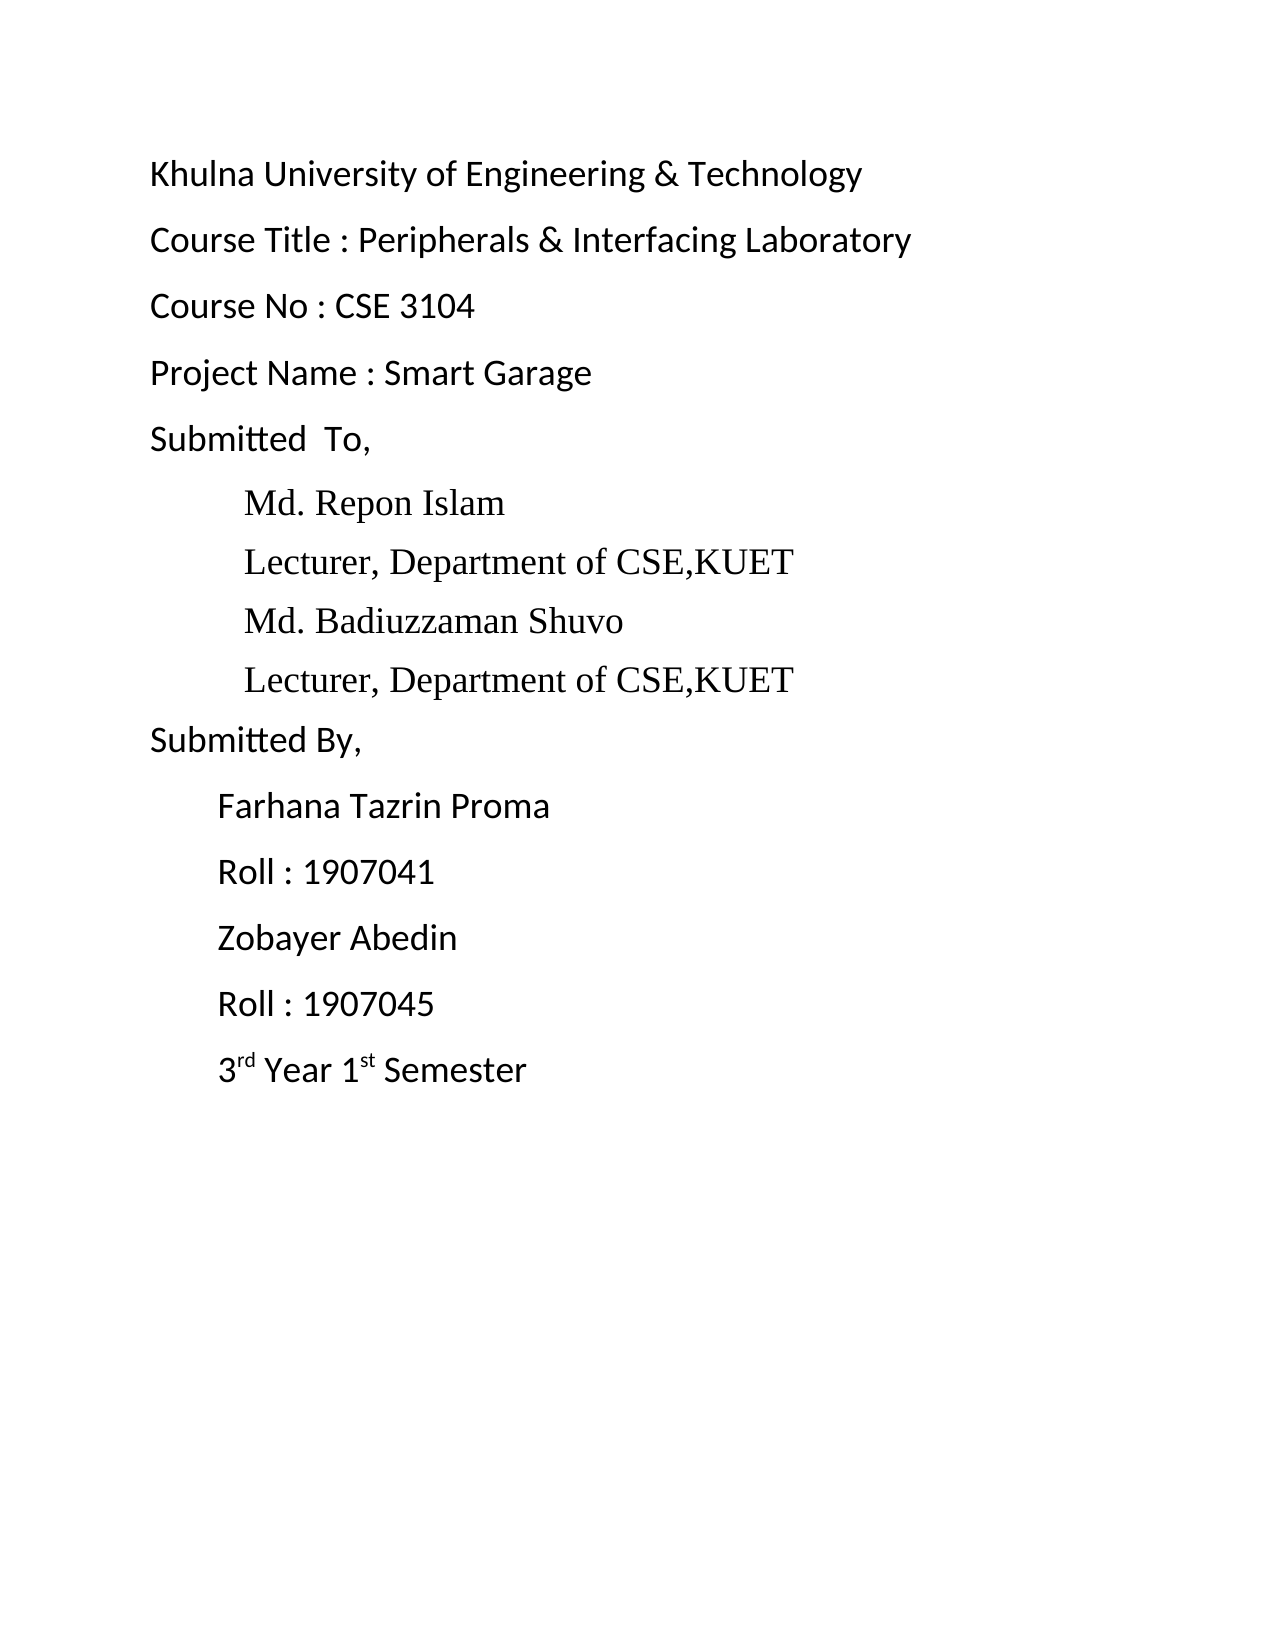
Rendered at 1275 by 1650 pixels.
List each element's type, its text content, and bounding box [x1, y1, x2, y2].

text Roll : 1907045 [150, 980, 1125, 1026]
text Project Name : Smart Garage [150, 348, 1125, 394]
subtitle Md. Badiuzzaman Shuvo [150, 598, 1125, 641]
subtitle Md. Repon Islam [150, 481, 1125, 524]
text Course No : CSE 3104 [150, 282, 1125, 328]
subtitle Lecturer, Department of CSE,KUET [150, 539, 1125, 583]
text Khulna University of Engineering & Technology [150, 150, 1125, 196]
text Roll : 1907041 [150, 848, 1125, 894]
text Submitted By, [150, 716, 1125, 762]
text Course Title : Peripherals & Interfacing Laboratory [150, 216, 1125, 262]
subtitle Lecturer, Department of CSE,KUET [150, 657, 1125, 700]
text 3rd Year 1st Semester [150, 1046, 1125, 1092]
text Submitted To, [150, 414, 1125, 460]
text Farhana Tazrin Proma [150, 782, 1125, 828]
text Zobayer Abedin [150, 914, 1125, 960]
